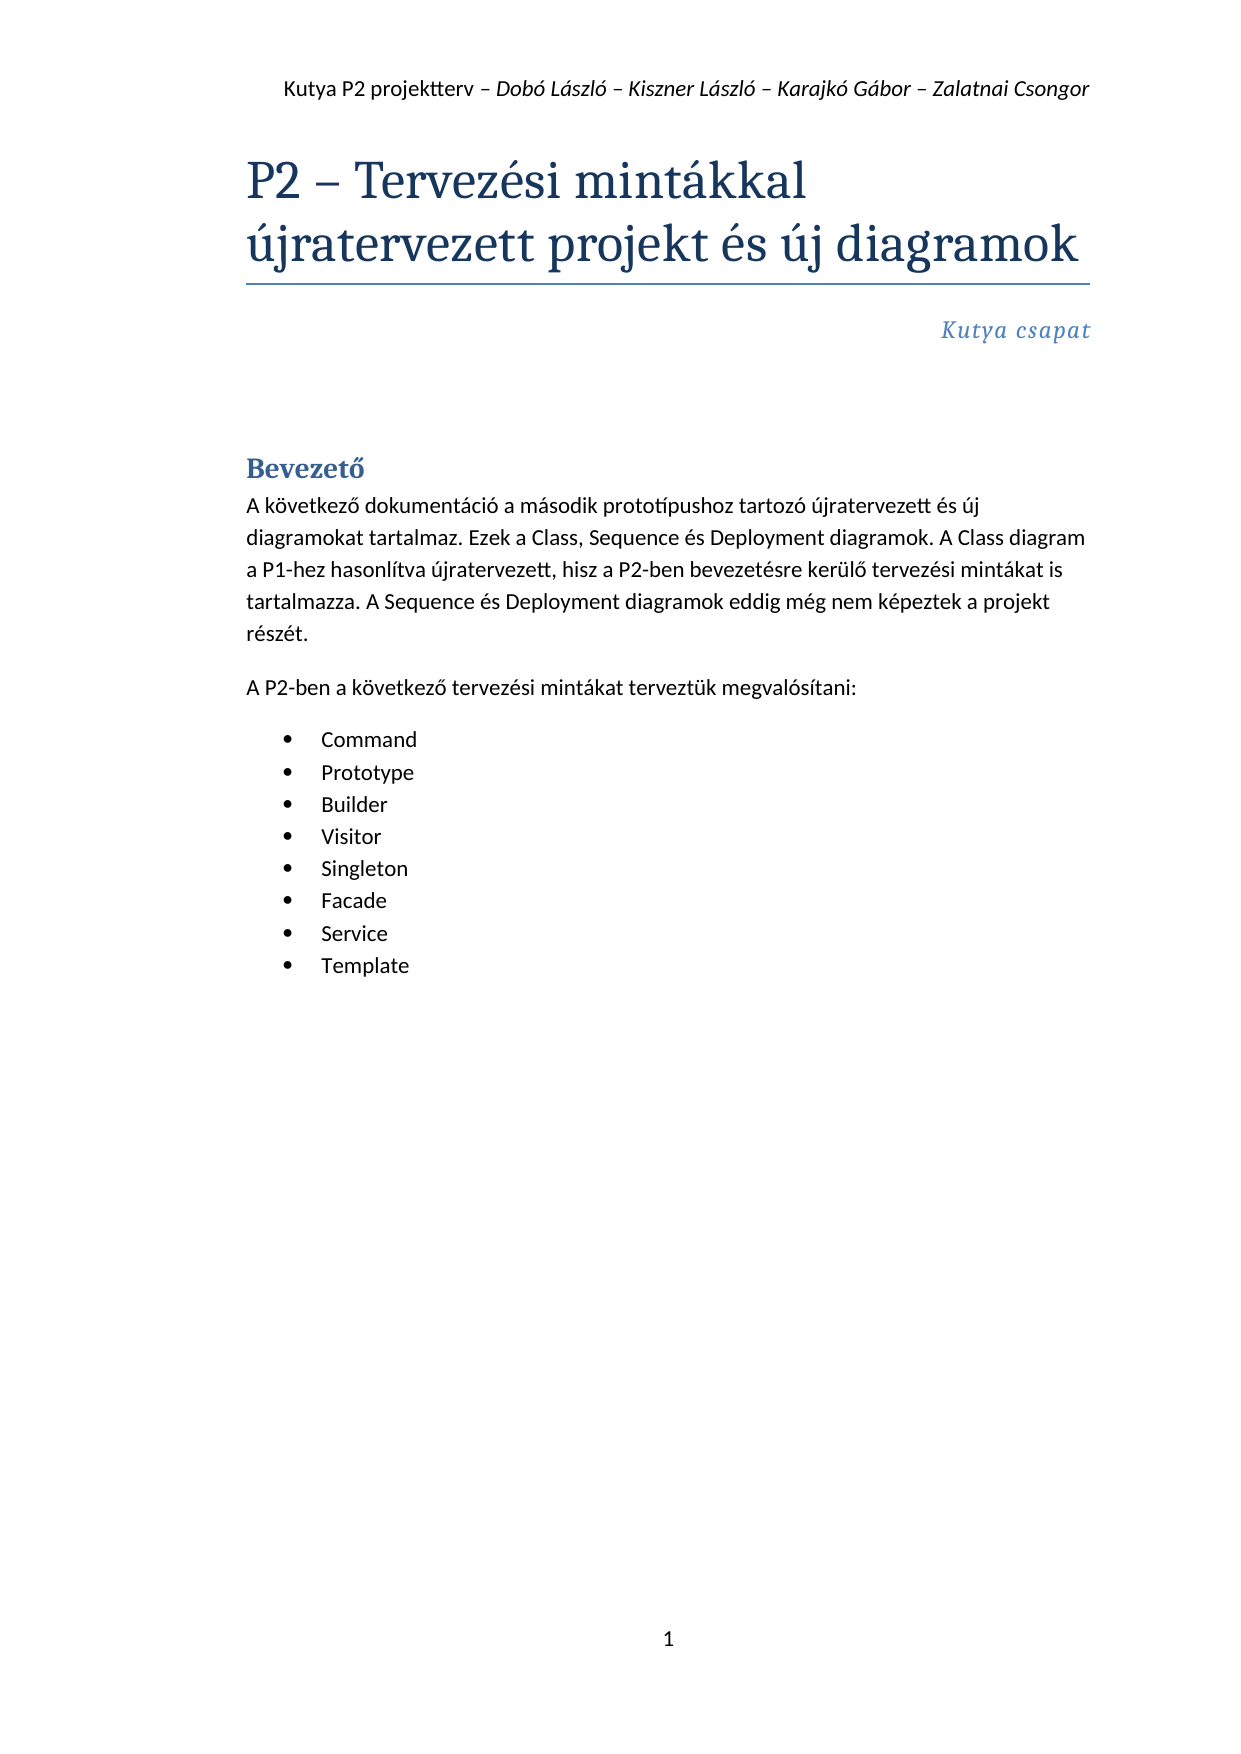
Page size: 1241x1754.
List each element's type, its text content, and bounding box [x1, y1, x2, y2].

subtitle Bevezető [246, 452, 1090, 486]
list Singleton [284, 854, 1090, 882]
list Service [284, 919, 1090, 947]
text A következő dokumentáció a második prototípushoz tartozó újratervezett és új diagramokat tartalmaz. Ezek a Class, Sequence és Deployment diagramok. A Class diagram a P1-hez hasonlítva újratervezett, hisz a P2-ben bevezetésre kerülő tervezési mintákat is tartalmazza. A Sequence és Deployment diagramok eddig még nem képeztek a projekt részét. [246, 491, 1090, 648]
title P2 – Tervezési mintákkal újratervezett projekt és új diagramok [246, 150, 1090, 283]
text A P2-ben a következő tervezési mintákat terveztük megvalósítani: [246, 673, 1090, 701]
list Command [284, 726, 1090, 754]
list Builder [284, 790, 1090, 818]
list Template [284, 951, 1090, 979]
subtitle Kutya csapat [246, 316, 1090, 345]
list Visitor [284, 822, 1090, 850]
list Prototype [284, 758, 1090, 786]
list Facade [284, 887, 1090, 914]
